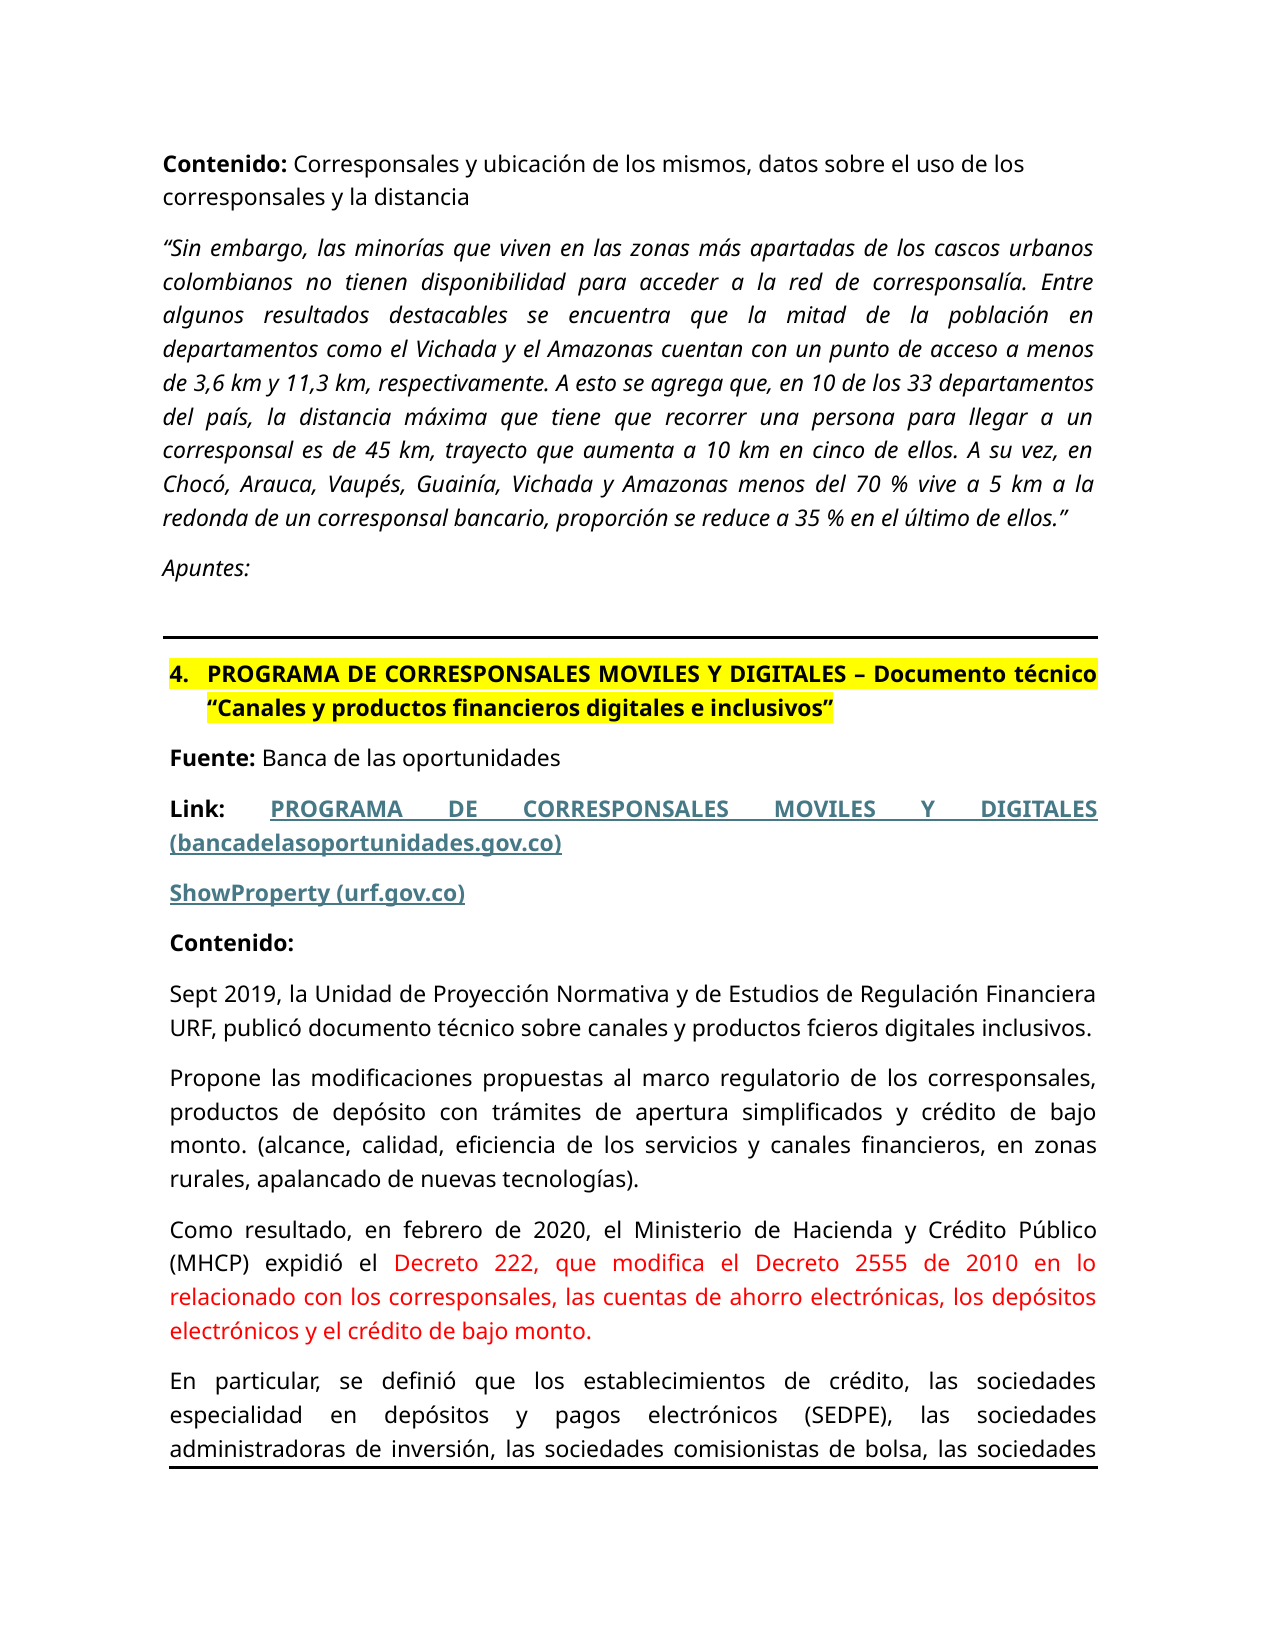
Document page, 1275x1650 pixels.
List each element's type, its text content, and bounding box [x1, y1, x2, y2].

list PROGRAMA DE CORRESPONSALES MOVILES Y DIGITALES – Documento técnico “Canales y productos financieros digitales e inclusivos” [169, 689, 1098, 723]
text “Sin embargo, las minorías que viven en las zonas más apartadas de los cascos urbanos colombianos no tienen disponibilidad para acceder a la red de corresponsalía. Entre algunos resultados destacables se encuentra que la mitad de la población en departamentos como el Vichada y el Amazonas cuentan con un punto de acceso a menos de 3,6 km y 11,3 km, respectivamente. A esto se agrega que, en 10 de los 33 departamentos del país, la distancia máxima que tiene que recorrer una persona para llegar a un corresponsal es de 45 km, trayecto que aumenta a 10 km en cinco de ellos. A su vez, en Chocó, Arauca, Vaupés, Guainía, Vichada y Amazonas menos del 70 % vive a 5 km a la redonda de un corresponsal bancario, proporción se reduce a 35 % en el último de ellos.” [162, 232, 1098, 533]
text ShowProperty (urf.gov.co) [169, 877, 1098, 908]
text Sept 2019, la Unidad de Proyección Normativa y de Estudios de Regulación Financiera URF, publicó documento técnico sobre canales y productos fcieros digitales inclusivos. [169, 978, 1098, 1043]
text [169, 1365, 1098, 1466]
text Apuntes: [162, 552, 1098, 583]
text Contenido: Corresponsales y ubicación de los mismos, datos sobre el uso de los corresponsales y la distancia [162, 148, 1098, 213]
text Fuente: Banca de las oportunidades [169, 742, 1098, 774]
text Propone las modificaciones propuestas al marco regulatorio de los corresponsales, productos de depósito con trámites de apertura simplificados y crédito de bajo monto. (alcance, calidad, eficiencia de los servicios y canales financieros, en zonas rurales, apalancado de nuevas tecnologías). [169, 1062, 1098, 1194]
text Como resultado, en febrero de 2020, el Ministerio de Hacienda y Crédito Público (MHCP) expidió el Decreto 222, que modifica el Decreto 2555 de 2010 en lo relacionado con los corresponsales, las cuentas de ahorro electrónicas, los depósitos electrónicos y el crédito de bajo monto. [169, 1214, 1098, 1346]
text Contenido: [169, 927, 1098, 959]
text Link: PROGRAMA DE CORRESPONSALES MOVILES Y DIGITALES (bancadelasoportunidades.gov.co) [169, 793, 1098, 858]
